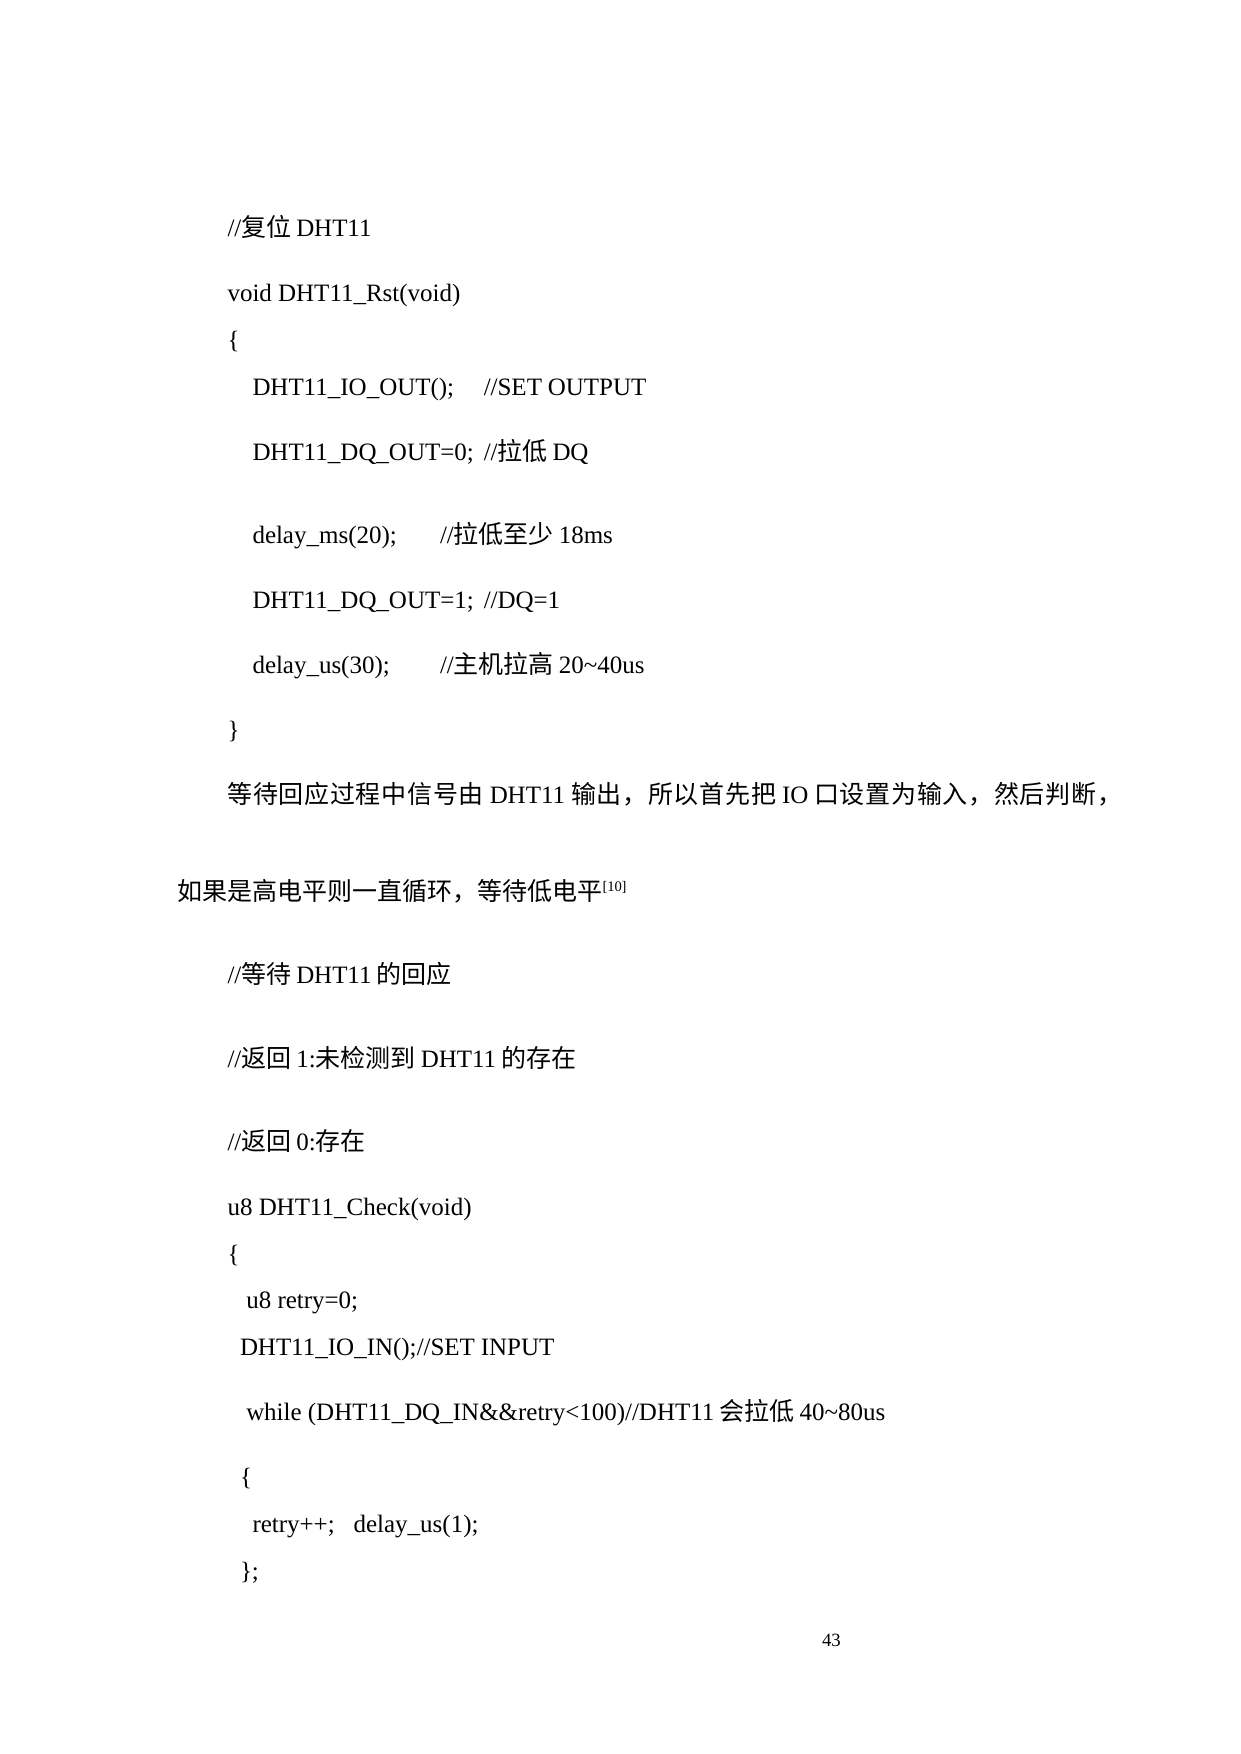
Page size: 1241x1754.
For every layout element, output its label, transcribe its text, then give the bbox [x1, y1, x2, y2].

text DHT11_IO_IN();//SET INPUT [177, 1331, 1122, 1363]
text }; [177, 1554, 1122, 1587]
text retry++; delay_us(1); [177, 1507, 1122, 1540]
text //返回1:未检测到DHT11的存在 [177, 1024, 1122, 1089]
text while (DHT11_DQ_IN&&retry<100)//DHT11会拉低40~80us [177, 1377, 1122, 1442]
text //等待DHT11的回应 [177, 941, 1122, 1006]
text { [177, 1237, 1122, 1269]
text DHT11_DQ_OUT=0; //拉低DQ [177, 417, 1122, 482]
text //复位DHT11 [177, 193, 1122, 258]
text DHT11_DQ_OUT=1; //DQ=1 [177, 583, 1122, 616]
text u8 DHT11_Check(void) [177, 1190, 1122, 1222]
text } [177, 713, 1122, 746]
text 等待回应过程中信号由DHT11输出，所以首先把IO口设置为输入，然后判断，如果是高电平则一直循环，等待低电平[10] [177, 760, 1122, 922]
text void DHT11_Rst(void) [177, 276, 1122, 309]
text u8 retry=0; [177, 1284, 1122, 1316]
text //返回0:存在 [177, 1107, 1122, 1172]
text delay_ms(20); //拉低至少18ms [177, 500, 1122, 565]
text { [177, 1461, 1122, 1493]
text delay_us(30); //主机拉高20~40us [177, 630, 1122, 695]
text { [177, 323, 1122, 356]
text DHT11_IO_OUT(); //SET OUTPUT [177, 370, 1122, 402]
